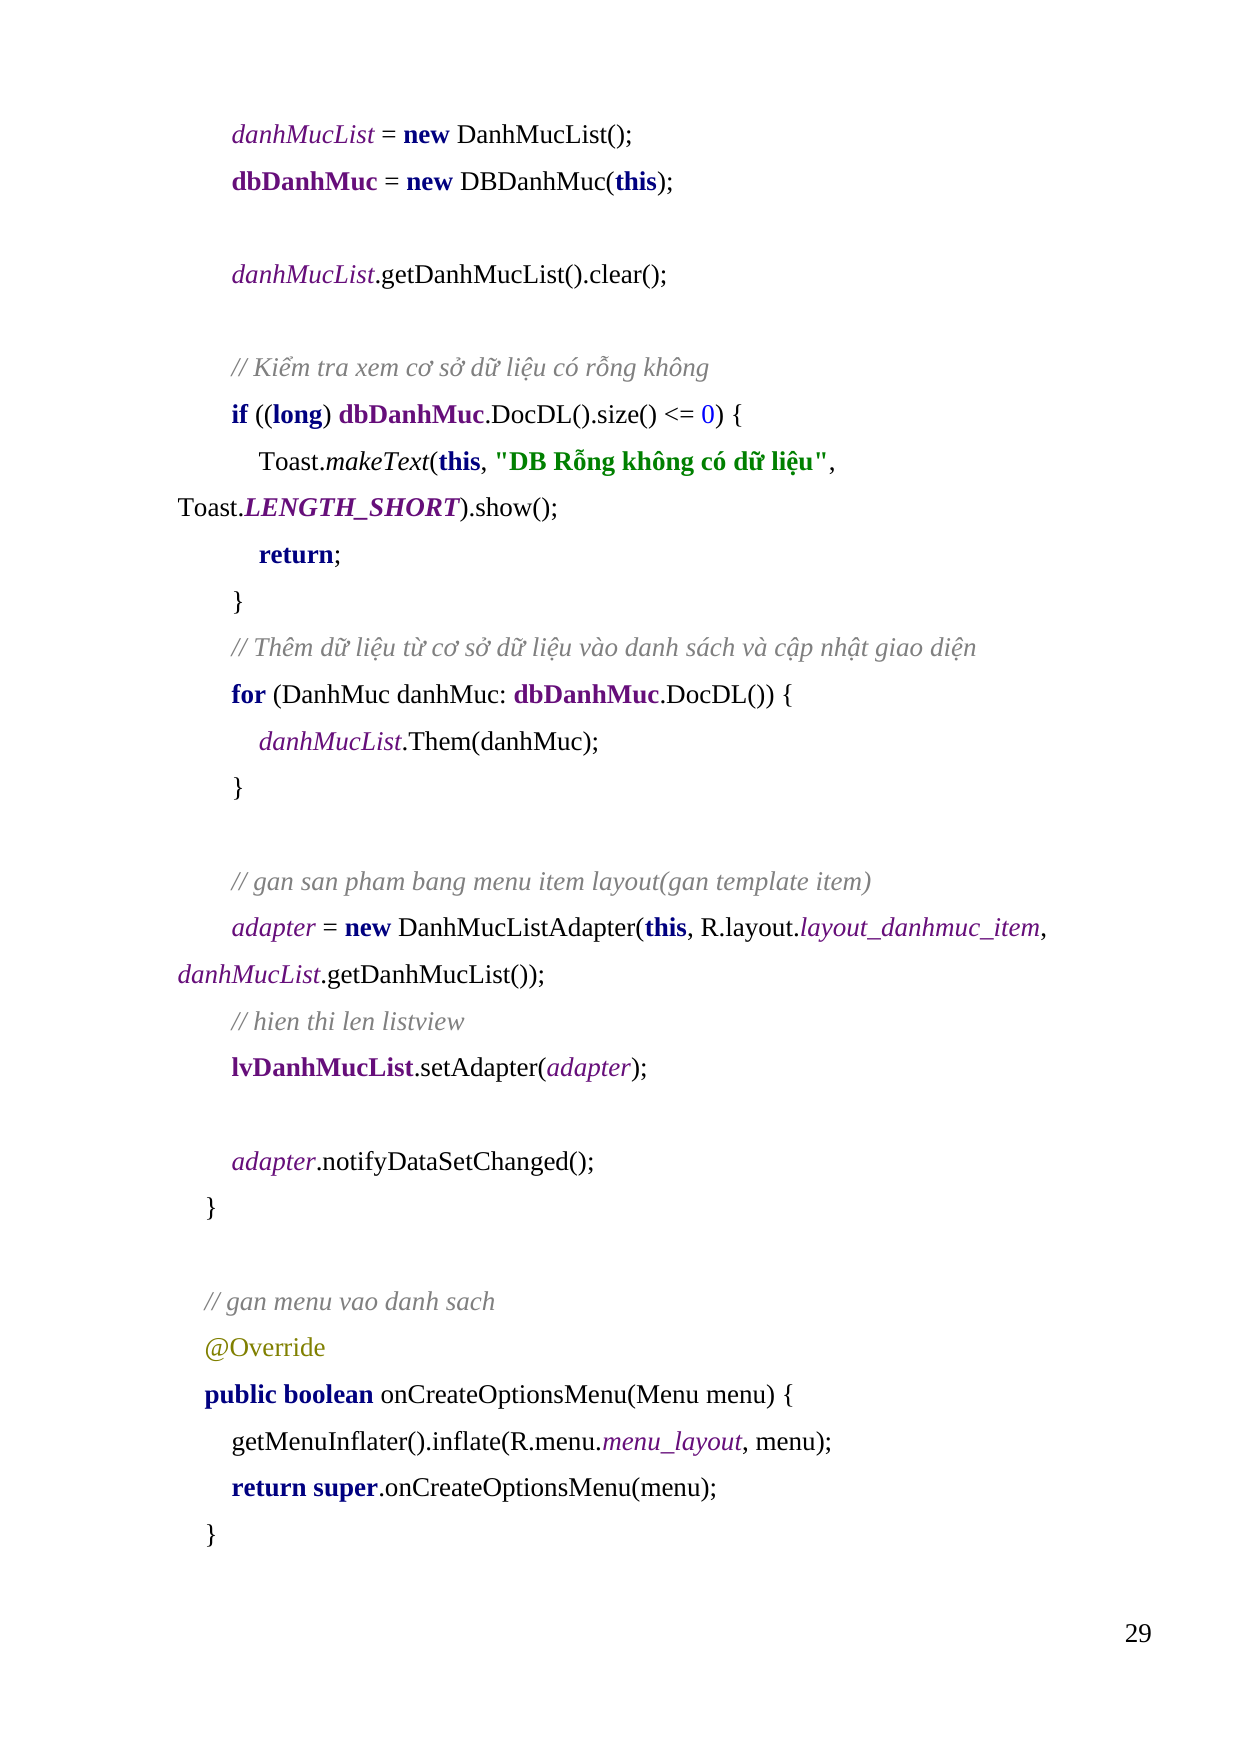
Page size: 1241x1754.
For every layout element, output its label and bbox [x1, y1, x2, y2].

text [177, 118, 1152, 1596]
